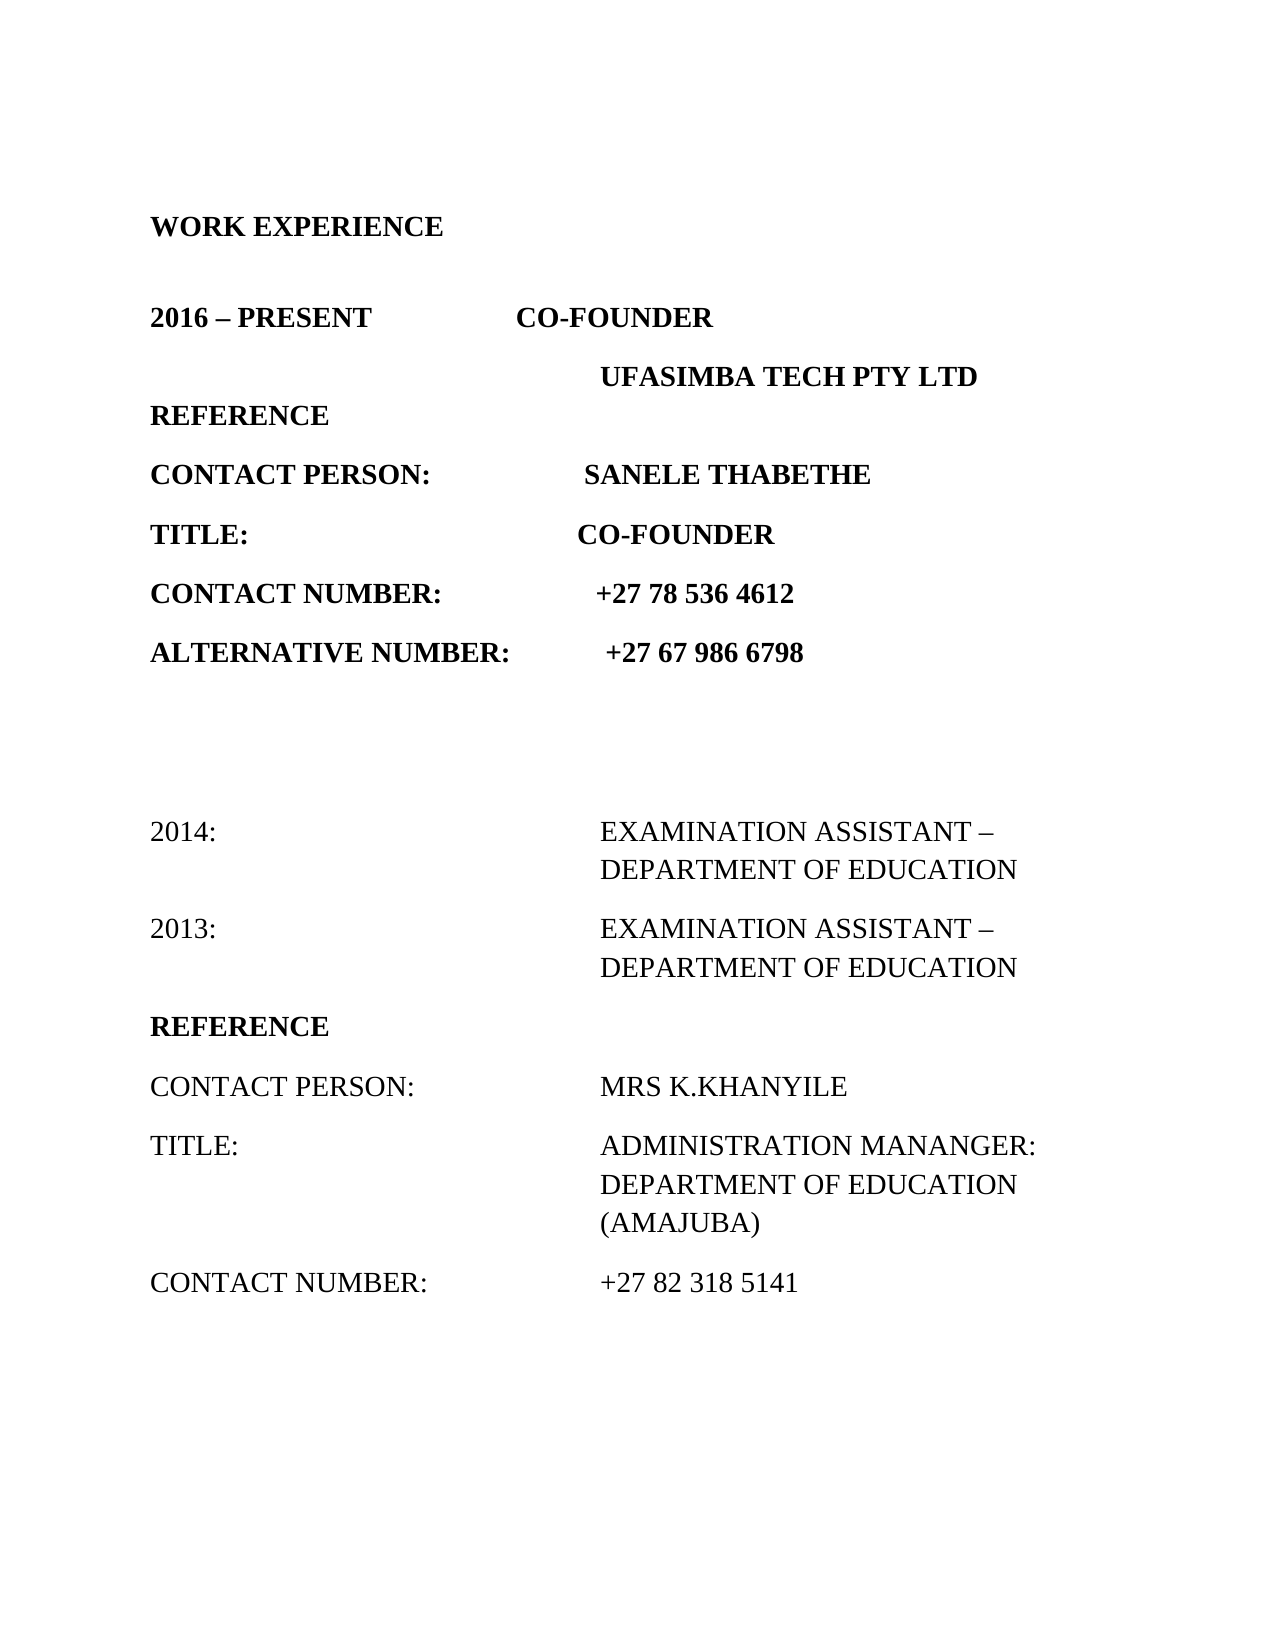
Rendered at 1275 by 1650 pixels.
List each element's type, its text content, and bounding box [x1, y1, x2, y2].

text TITLE: ADMINISTRATION MANANGER: DEPARTMENT OF EDUCATION (AMAJUBA) [150, 1128, 1125, 1239]
text CONTACT NUMBER: +27 82 318 5141 [150, 1265, 1125, 1298]
text 2016 – PRESENT CO-FOUNDER [150, 300, 1125, 334]
text CONTACT PERSON: MRS K.KHANYILE [150, 1069, 1125, 1102]
text CONTACT PERSON: SANELE THABETHE [150, 457, 1125, 491]
text TITLE: CO-FOUNDER [150, 517, 1125, 550]
text 2013: EXAMINATION ASSISTANT – DEPARTMENT OF EDUCATION [150, 912, 1125, 984]
text WORK EXPERIENCE [150, 209, 1125, 275]
text UFASIMBA TECH PTY LTD REFERENCE [150, 359, 1125, 432]
text REFERENCE [150, 1009, 1125, 1043]
text CONTACT NUMBER: +27 78 536 4612 [150, 576, 1125, 610]
text 2014: EXAMINATION ASSISTANT – DEPARTMENT OF EDUCATION [150, 814, 1125, 886]
text ALTERNATIVE NUMBER: +27 67 986 6798 [150, 636, 1125, 669]
